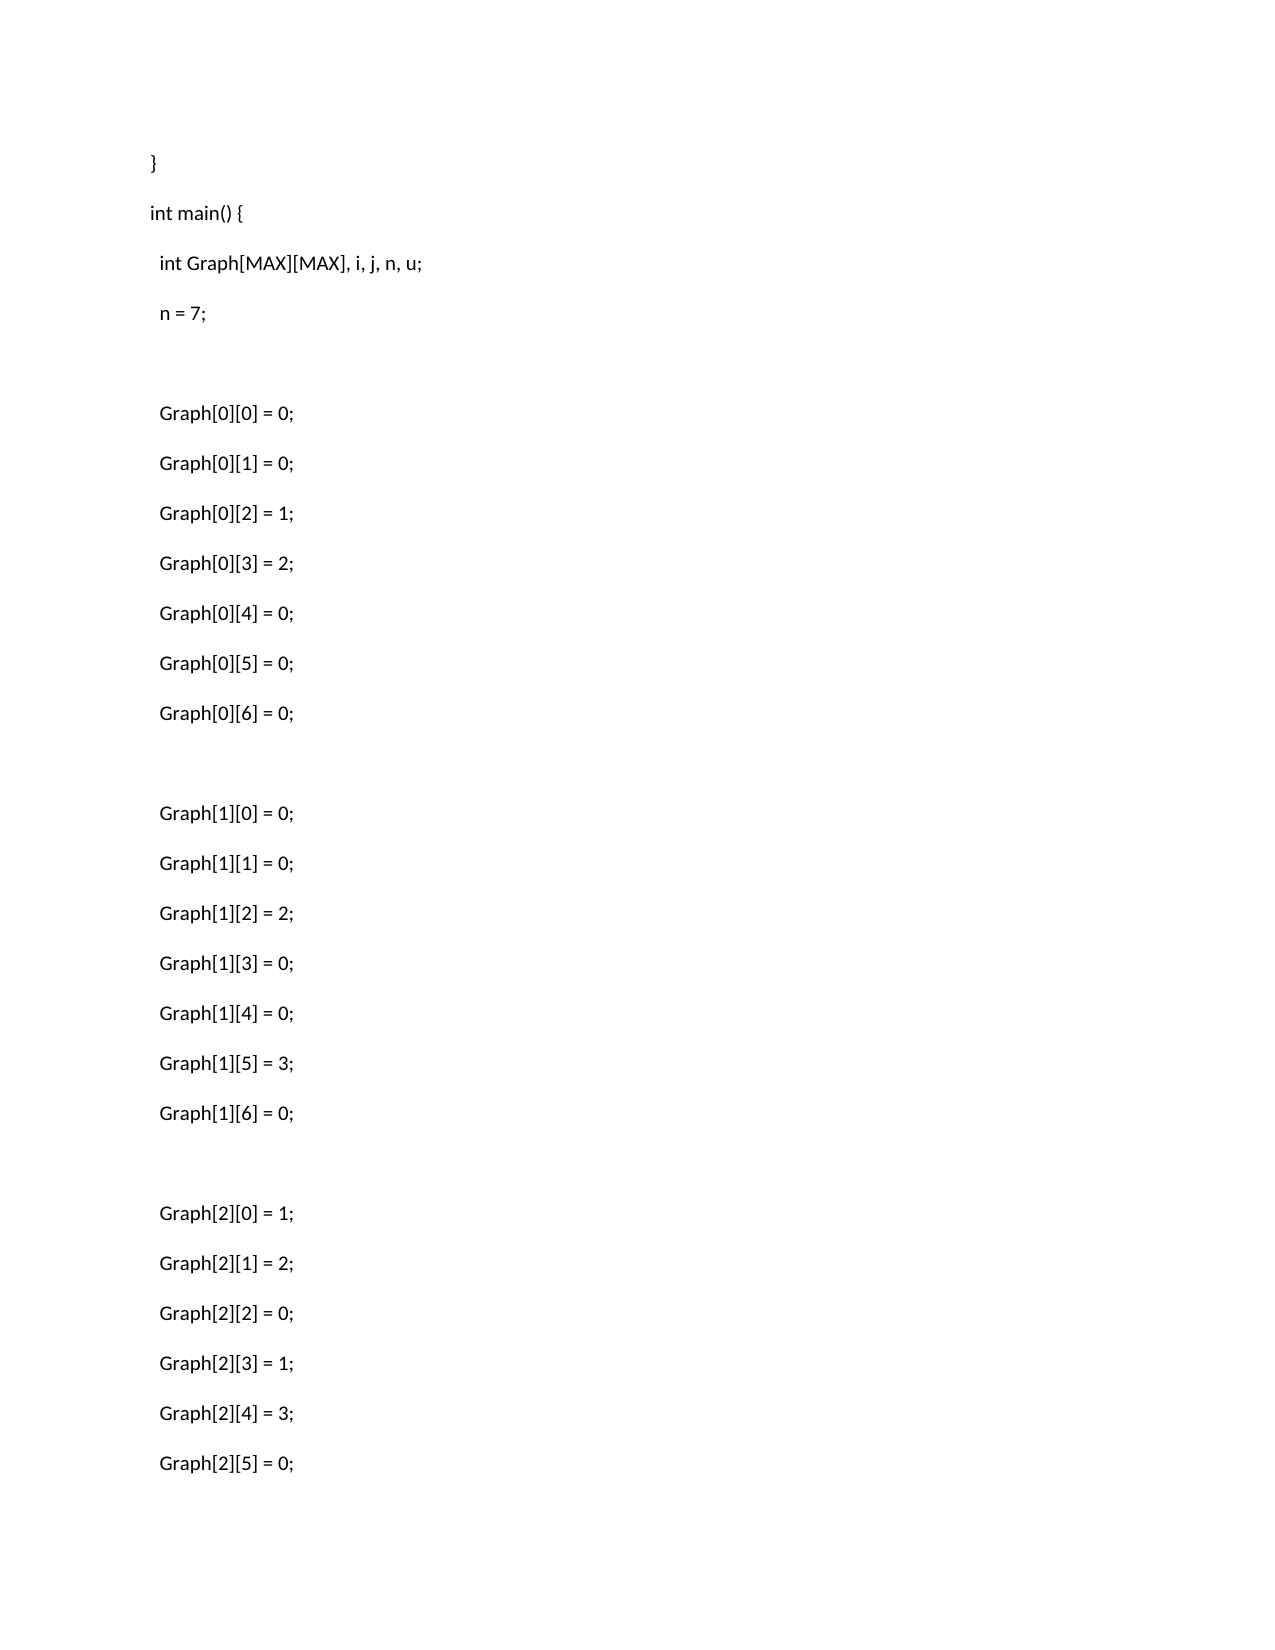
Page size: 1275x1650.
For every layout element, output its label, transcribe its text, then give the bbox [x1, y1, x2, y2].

text Graph[0][2] = 1; [150, 500, 1125, 525]
text int main() { [150, 200, 1125, 225]
text Graph[1][2] = 2; [150, 900, 1125, 925]
text Graph[1][4] = 0; [150, 1000, 1125, 1025]
text Graph[0][0] = 0; [150, 400, 1125, 425]
text n = 7; [150, 300, 1125, 325]
text Graph[0][5] = 0; [150, 650, 1125, 675]
text Graph[2][5] = 0; [150, 1450, 1125, 1475]
text Graph[2][2] = 0; [150, 1300, 1125, 1325]
text Graph[2][0] = 1; [150, 1200, 1125, 1225]
text Graph[1][6] = 0; [150, 1100, 1125, 1125]
text } [150, 150, 1125, 175]
text Graph[2][1] = 2; [150, 1250, 1125, 1275]
text Graph[1][0] = 0; [150, 800, 1125, 825]
text Graph[2][3] = 1; [150, 1350, 1125, 1375]
text Graph[1][1] = 0; [150, 850, 1125, 875]
text Graph[1][3] = 0; [150, 950, 1125, 975]
text Graph[0][4] = 0; [150, 600, 1125, 625]
text Graph[0][1] = 0; [150, 450, 1125, 475]
text Graph[1][5] = 3; [150, 1050, 1125, 1075]
text int Graph[MAX][MAX], i, j, n, u; [150, 250, 1125, 275]
text Graph[2][4] = 3; [150, 1400, 1125, 1425]
text Graph[0][3] = 2; [150, 550, 1125, 575]
text Graph[0][6] = 0; [150, 700, 1125, 725]
